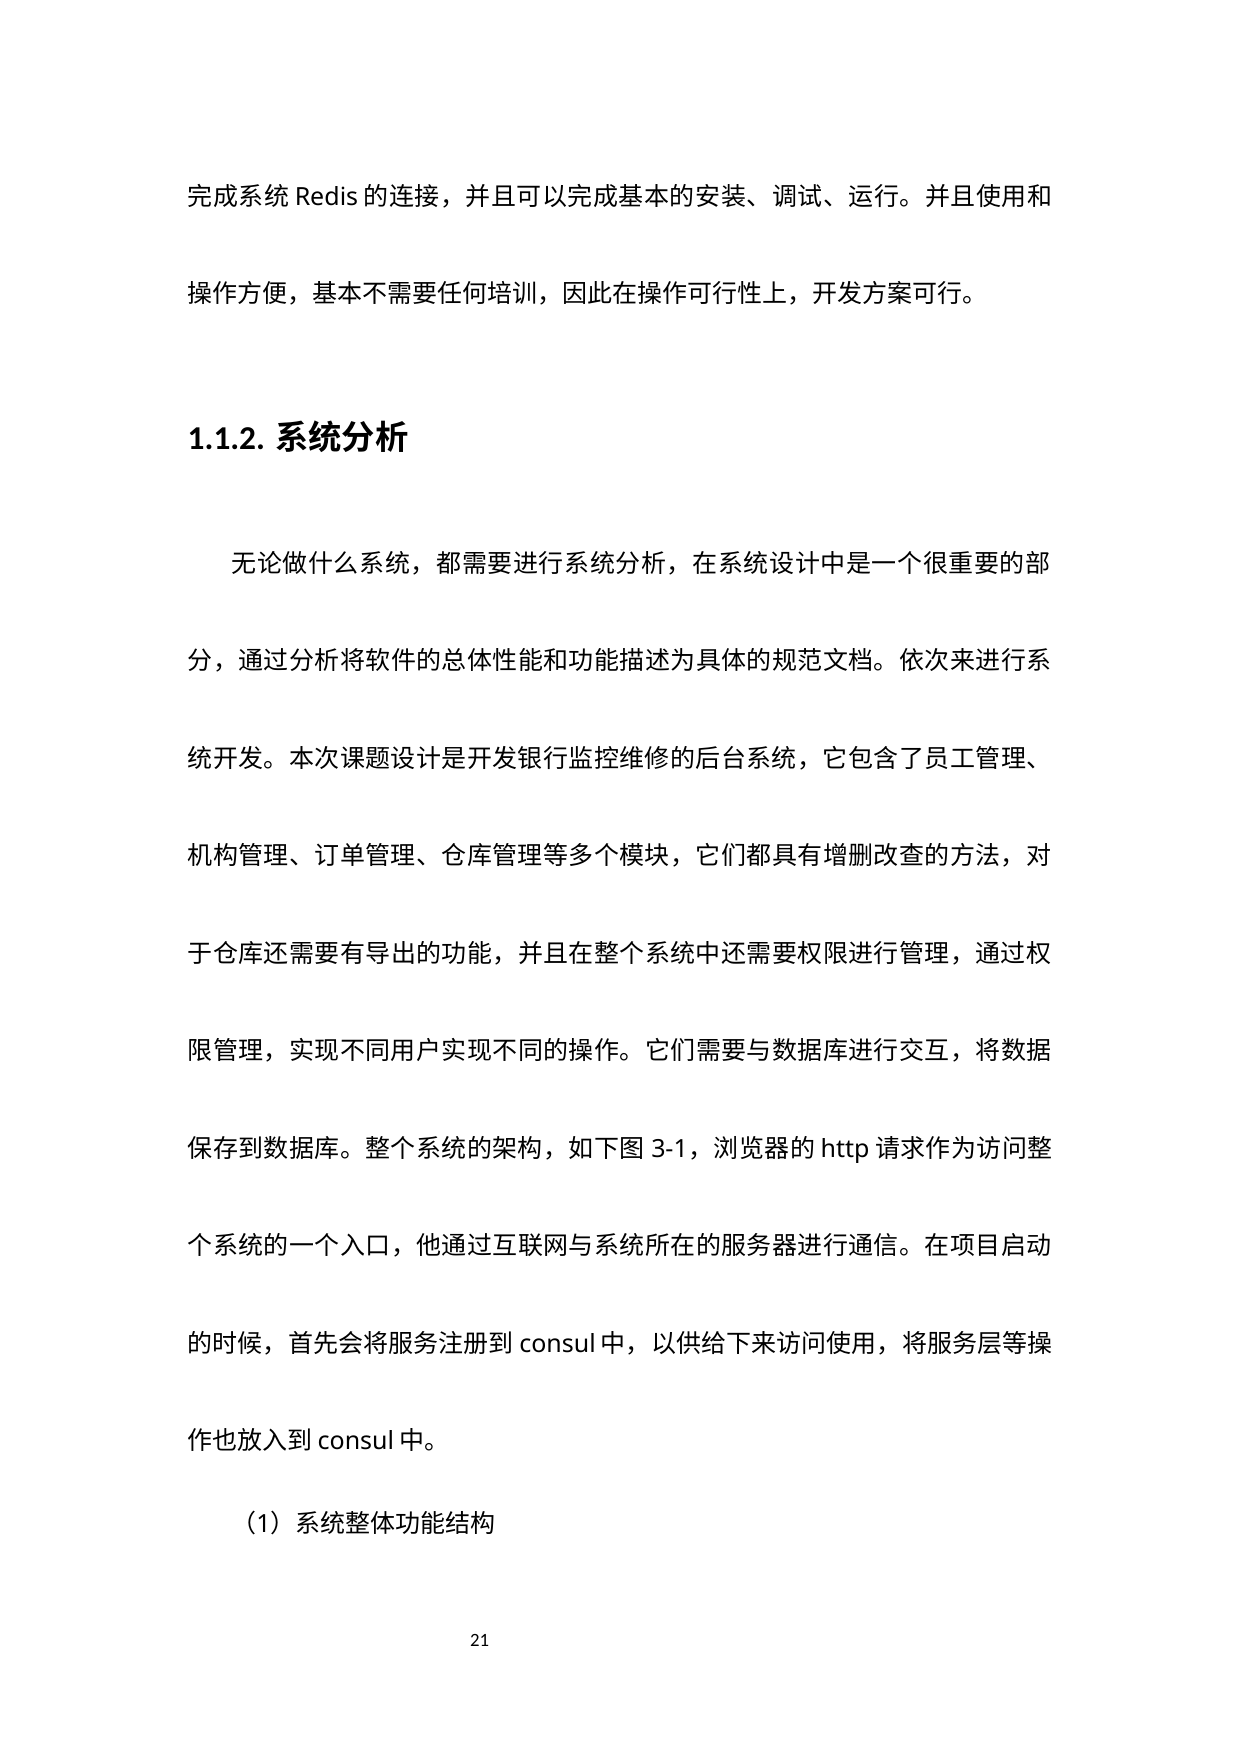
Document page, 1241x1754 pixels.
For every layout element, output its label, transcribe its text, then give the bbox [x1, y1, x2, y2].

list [187, 774, 1053, 1522]
list 通过浏览器进行系统的访问，只需要局网就可以进行consul的正确启动，完成系统Redis的连接，并且可以完成基本的安装、调试、运行。并且使用和操作方便，基本不需要任何培训，因此在操作可行性上，开发方案可行。 [187, 310, 1053, 570]
subtitle 系统分析 [187, 648, 1053, 713]
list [187, 162, 1053, 227]
list 操作可行性 [187, 245, 1053, 310]
